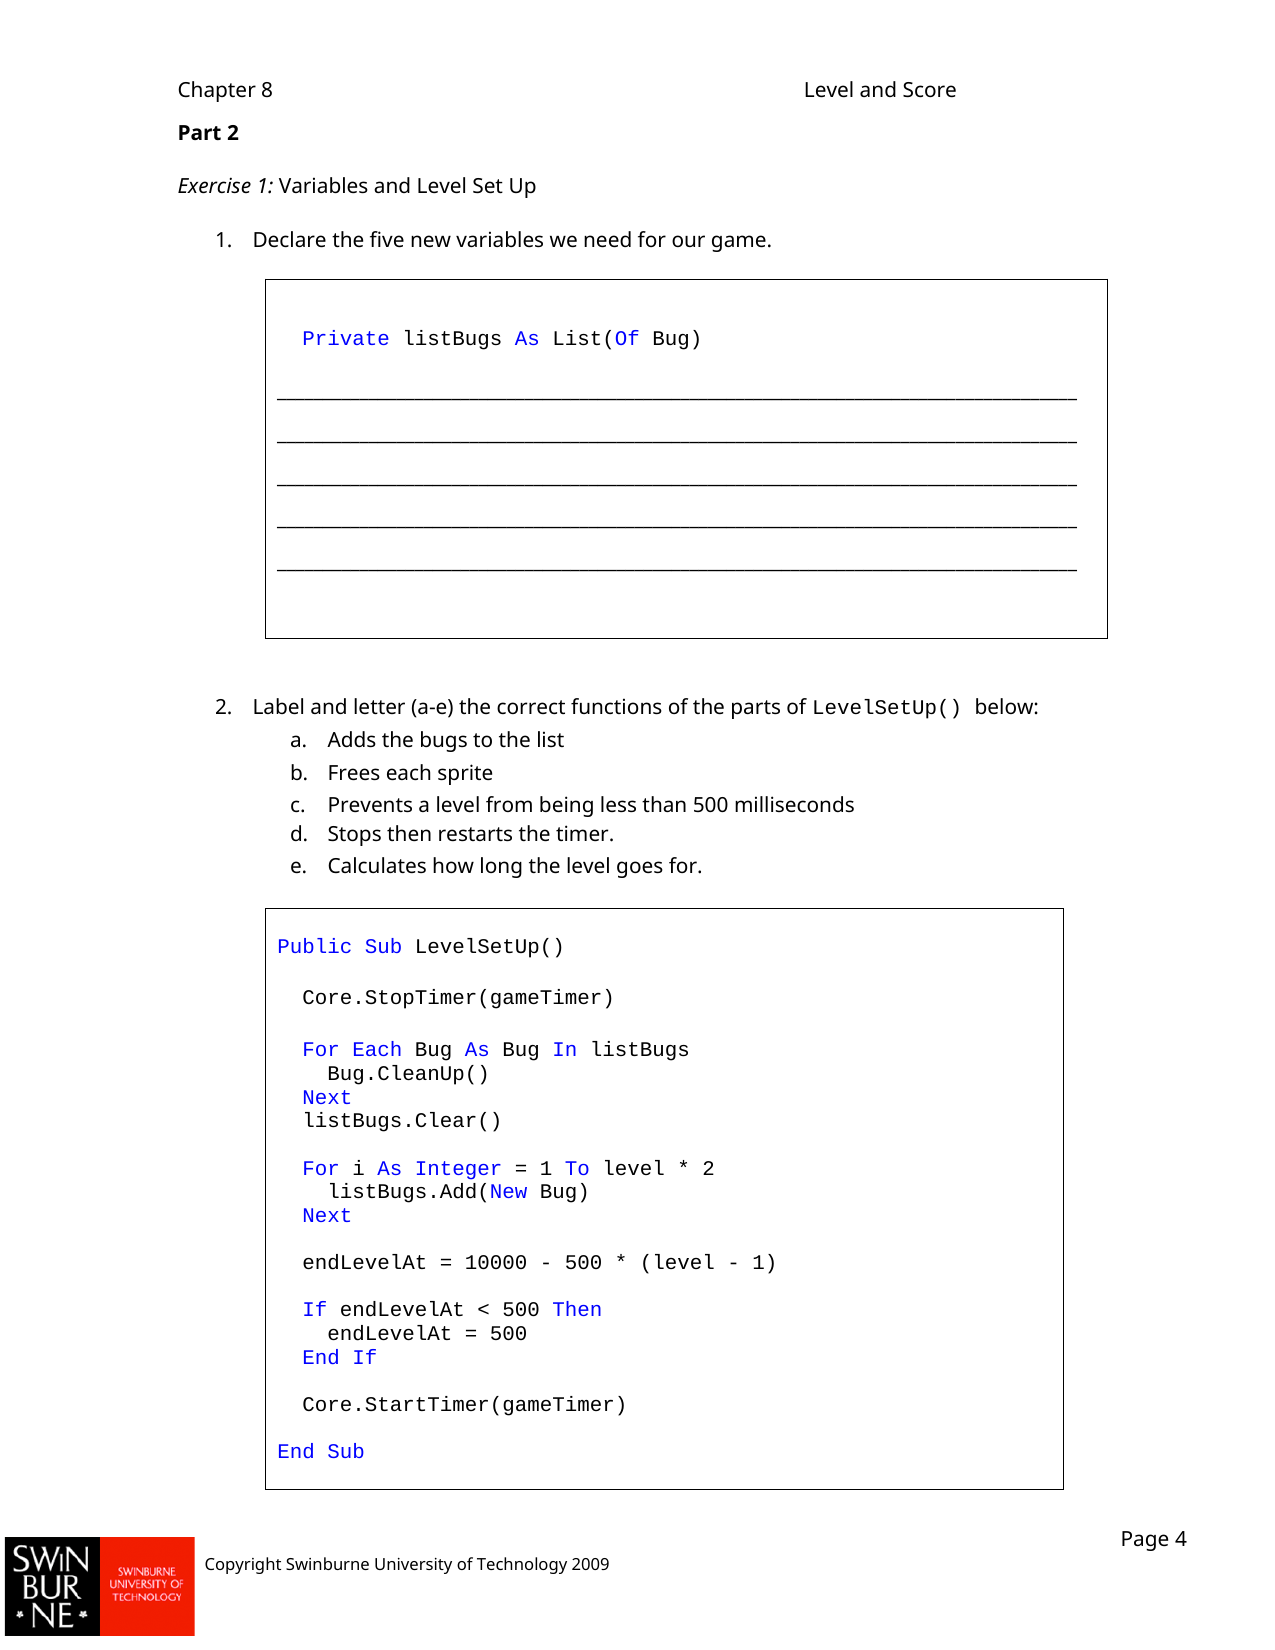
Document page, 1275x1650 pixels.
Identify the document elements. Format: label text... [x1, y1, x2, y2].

list Stops then restarts the timer. [290, 819, 1186, 847]
text Part 2 [177, 118, 1186, 147]
list Prevents a level from being less than 500 milliseconds [290, 790, 1186, 819]
text Exercise 1: Variables and Level Set Up [177, 172, 1186, 200]
list Frees each sprite [290, 758, 1186, 786]
list Adds the bugs to the list [290, 725, 1186, 753]
table_header Public Sub LevelSetUp() Core.StopTimer(gameTimer) For Each Bug As Bug In listBugs Bug.CleanUp() Next listBugs.Clear() For i As Integer = 1 To level * 2 listBugs.Add(New Bug) Next endLevelAt = 10000 - 500 * (level - 1) If endLevelAt < 500 Then endLevelAt = 500 End If Core.StartTimer(gameTimer) End Sub [266, 909, 1063, 1489]
list Declare the five new variables we need for our game. [215, 225, 1186, 253]
table_header Private listBugs As List(Of Bug) [266, 280, 1107, 638]
list Label and letter (a-e) the correct functions of the parts of LevelSetUp() below: [215, 692, 1186, 721]
list Calculates how long the level goes for. [290, 851, 1186, 880]
picture [4, 1537, 195, 1636]
